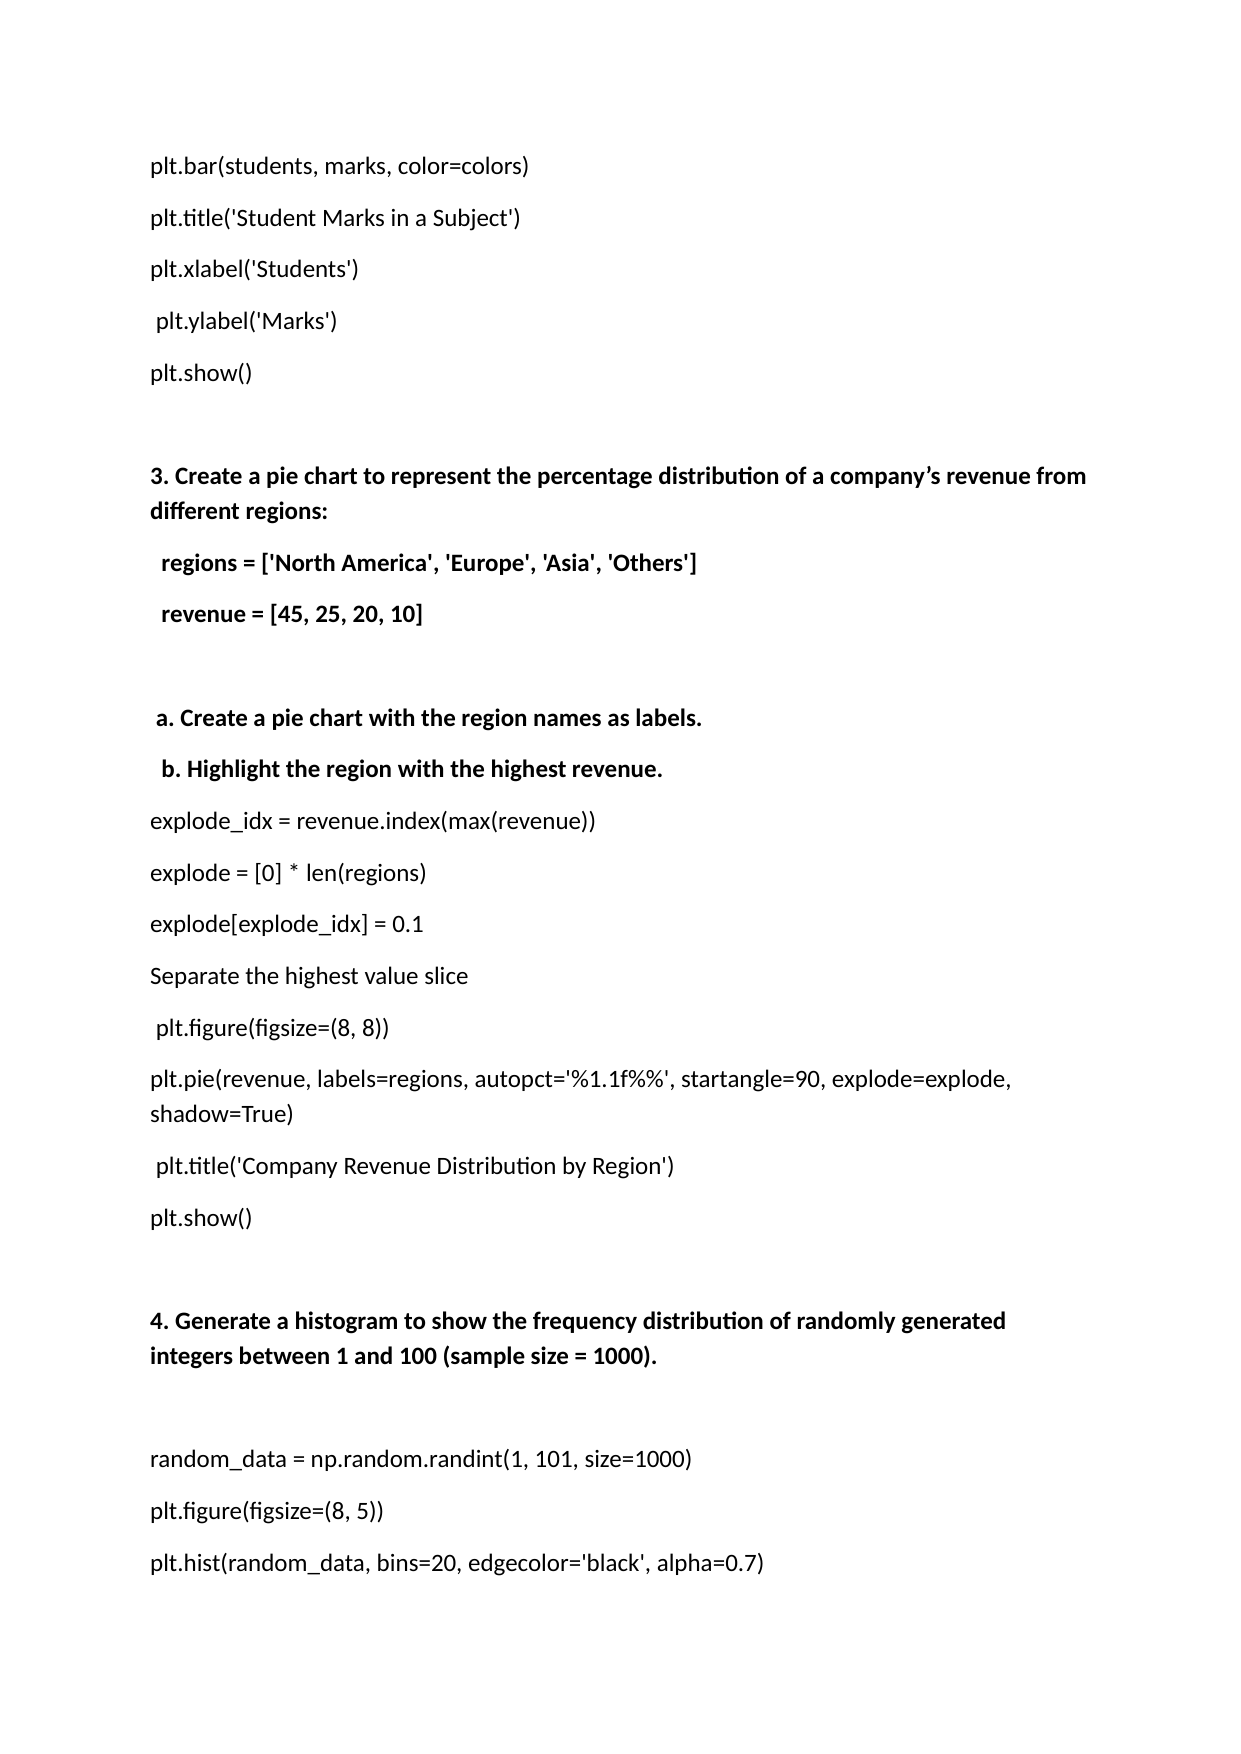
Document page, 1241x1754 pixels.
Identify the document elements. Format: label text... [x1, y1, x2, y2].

text plt.pie(revenue, labels=regions, autopct='%1.1f%%', startangle=90, explode=explode, shadow=True) [150, 1063, 1090, 1129]
text plt.show() [150, 357, 1090, 387]
text b. Highlight the region with the highest revenue. [150, 753, 1090, 784]
text explode = [0] * len(regions) [150, 857, 1090, 887]
text a. Create a pie chart with the region names as labels. [150, 702, 1090, 732]
text plt.figure(figsize=(8, 8)) [150, 1012, 1090, 1042]
text plt.hist(random_data, bins=20, edgecolor='black', alpha=0.7) [150, 1547, 1090, 1577]
text plt.title('Company Revenue Distribution by Region') [150, 1150, 1090, 1181]
text regions = ['North America', 'Europe', 'Asia', 'Others'] [150, 547, 1090, 577]
text plt.figure(figsize=(8, 5)) [150, 1495, 1090, 1526]
text plt.bar(students, marks, color=colors) [150, 150, 1090, 181]
text Separate the highest value slice [150, 960, 1090, 991]
text revenue = [45, 25, 20, 10] [150, 598, 1090, 629]
text plt.title('Student Marks in a Subject') [150, 202, 1090, 232]
text explode[explode_idx] = 0.1 [150, 908, 1090, 939]
text plt.xlabel('Students') [150, 253, 1090, 284]
text 4. Generate a histogram to show the frequency distribution of randomly generated integers between 1 and 100 (sample size = 1000). [150, 1305, 1090, 1371]
text plt.ylabel('Marks') [150, 305, 1090, 336]
text 3. Create a pie chart to represent the percentage distribution of a company’s revenue from different regions: [150, 460, 1090, 526]
text random_data = np.random.randint(1, 101, size=1000) [150, 1443, 1090, 1474]
text explode_idx = revenue.index(max(revenue)) [150, 805, 1090, 836]
text plt.show() [150, 1202, 1090, 1232]
